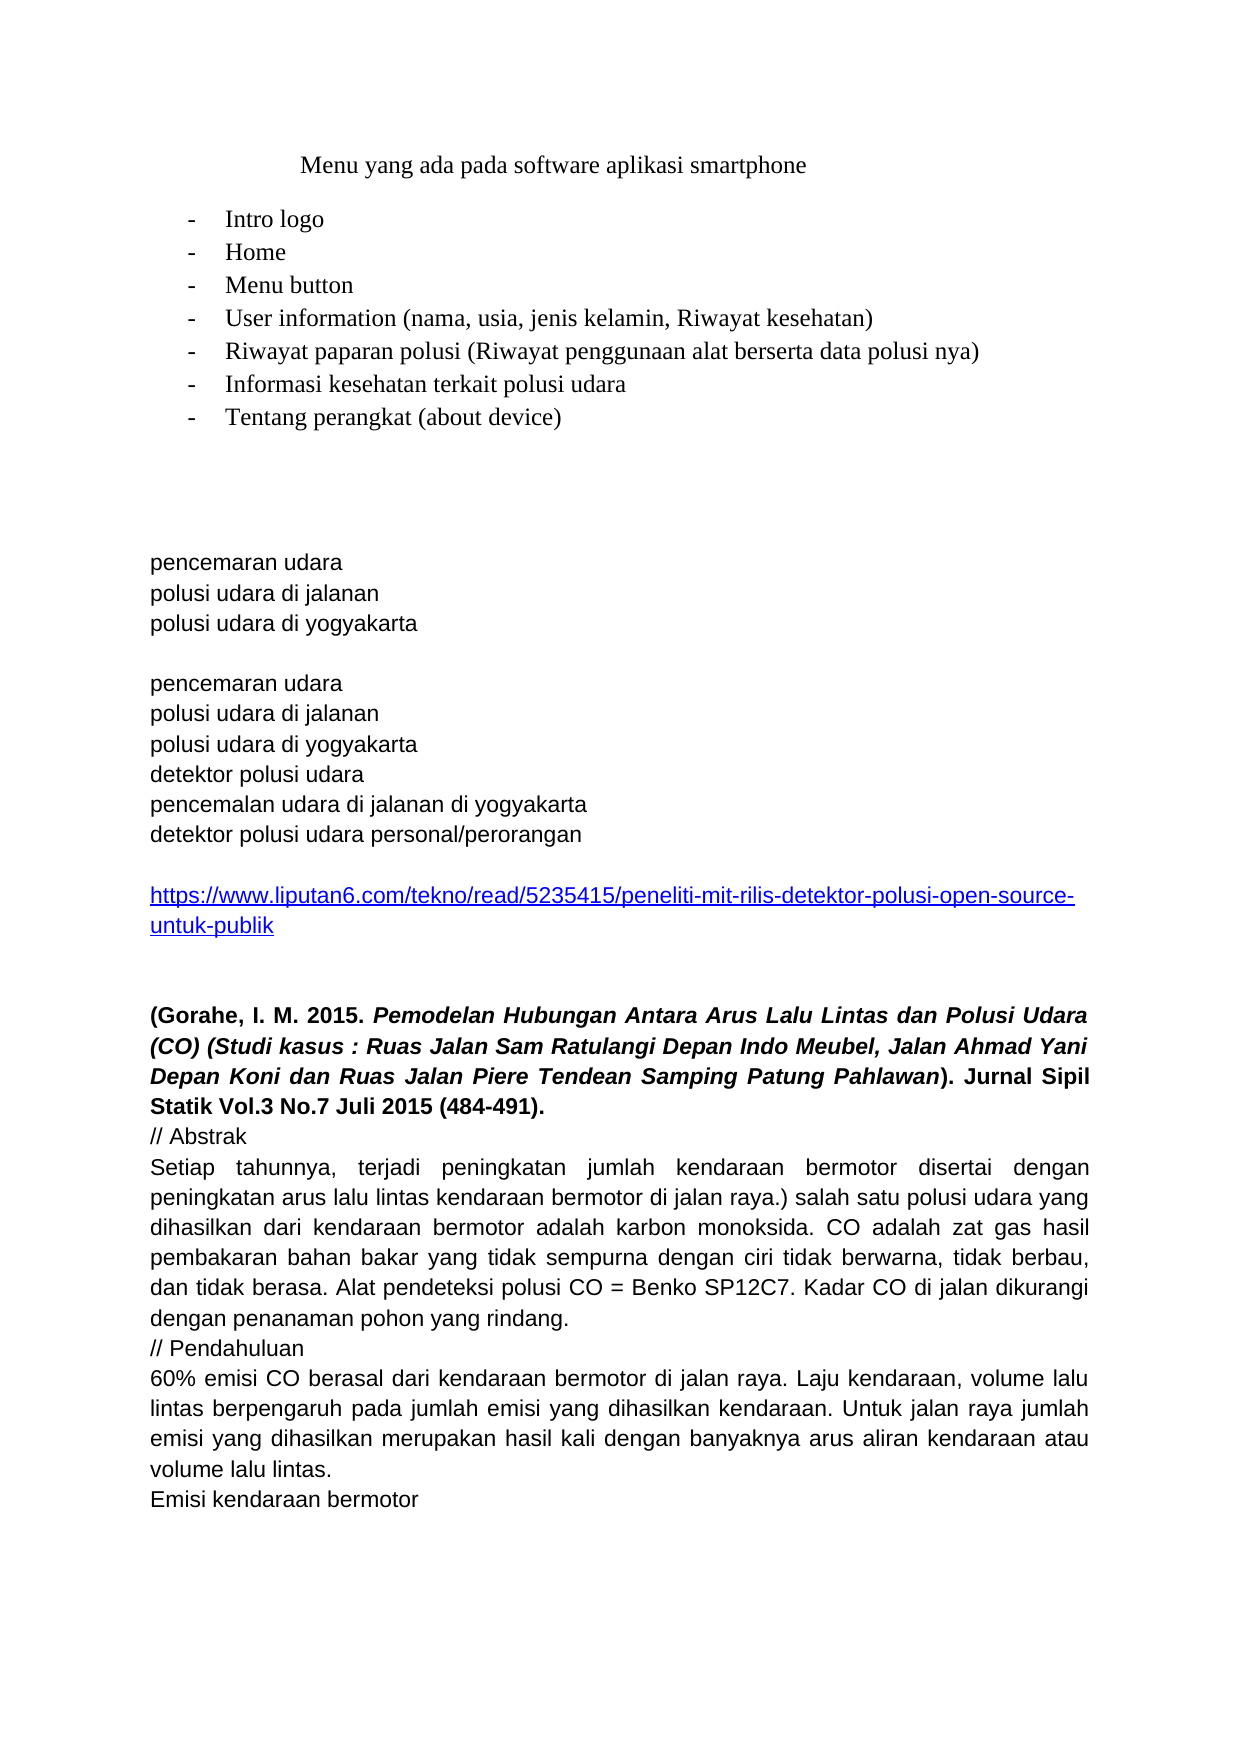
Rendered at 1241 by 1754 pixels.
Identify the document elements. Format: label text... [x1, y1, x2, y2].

text (Gorahe, I. M. 2015. Pemodelan Hubungan Antara Arus Lalu Lintas dan Polusi Udara (CO) (Studi kasus : Ruas Jalan Sam Ratulangi Depan Indo Meubel, Jalan Ahmad Yani Depan Koni dan Ruas Jalan Piere Tendean Samping Patung Pahlawan). Jurnal Sipil Statik Vol.3 No.7 Juli 2015 (484-491). [150, 1002, 1090, 1119]
list Riwayat paparan polusi (Riwayat penggunaan alat berserta data polusi nya) [187, 336, 1090, 365]
list Home [187, 237, 1090, 266]
text detektor polusi udara [150, 761, 1090, 787]
text // Abstrak [150, 1123, 1090, 1149]
list Intro logo [187, 204, 1090, 233]
text Menu yang ada pada software aplikasi smartphone [300, 150, 1090, 179]
text pencemaran udara [150, 549, 1090, 576]
text Setiap tahunnya, terjadi peningkatan jumlah kendaraan bermotor disertai dengan peningkatan arus lalu lintas kendaraan bermotor di jalan raya.) salah satu polusi udara yang dihasilkan dari kendaraan bermotor adalah karbon monoksida. CO adalah zat gas hasil pembakaran bahan bakar yang tidak sempurna dengan ciri tidak berwarna, tidak berbau, dan tidak berasa. Alat pendeteksi polusi CO = Benko SP12C7. Kadar CO di jalan dikurangi dengan penanaman pohon yang rindang. [150, 1153, 1090, 1331]
list User information (nama, usia, jenis kelamin, Riwayat kesehatan) [187, 303, 1090, 332]
text pencemalan udara di jalanan di yogyakarta [150, 791, 1090, 817]
text detektor polusi udara personal/perorangan [150, 821, 1090, 847]
list Informasi kesehatan terkait polusi udara [187, 369, 1090, 398]
text pencemaran udara [150, 670, 1090, 696]
text polusi udara di jalanan [150, 579, 1090, 606]
text Emisi kendaraan bermotor [150, 1486, 1090, 1512]
text 60% emisi CO berasal dari kendaraan bermotor di jalan raya. Laju kendaraan, volume lalu lintas berpengaruh pada jumlah emisi yang dihasilkan kendaraan. Untuk jalan raya jumlah emisi yang dihasilkan merupakan hasil kali dengan banyaknya arus aliran kendaraan atau volume lalu lintas. [150, 1365, 1090, 1482]
text polusi udara di yogyakarta [150, 731, 1090, 757]
list Tentang perangkat (about device) [187, 402, 1090, 431]
text polusi udara di yogyakarta [150, 610, 1090, 636]
text polusi udara di jalanan [150, 700, 1090, 727]
text https://www.liputan6.com/tekno/read/5235415/peneliti-mit-rilis-detektor-polusi-open-source-untuk-publik [150, 882, 1090, 938]
text // Pendahuluan [150, 1335, 1090, 1361]
list Menu button [187, 270, 1090, 299]
